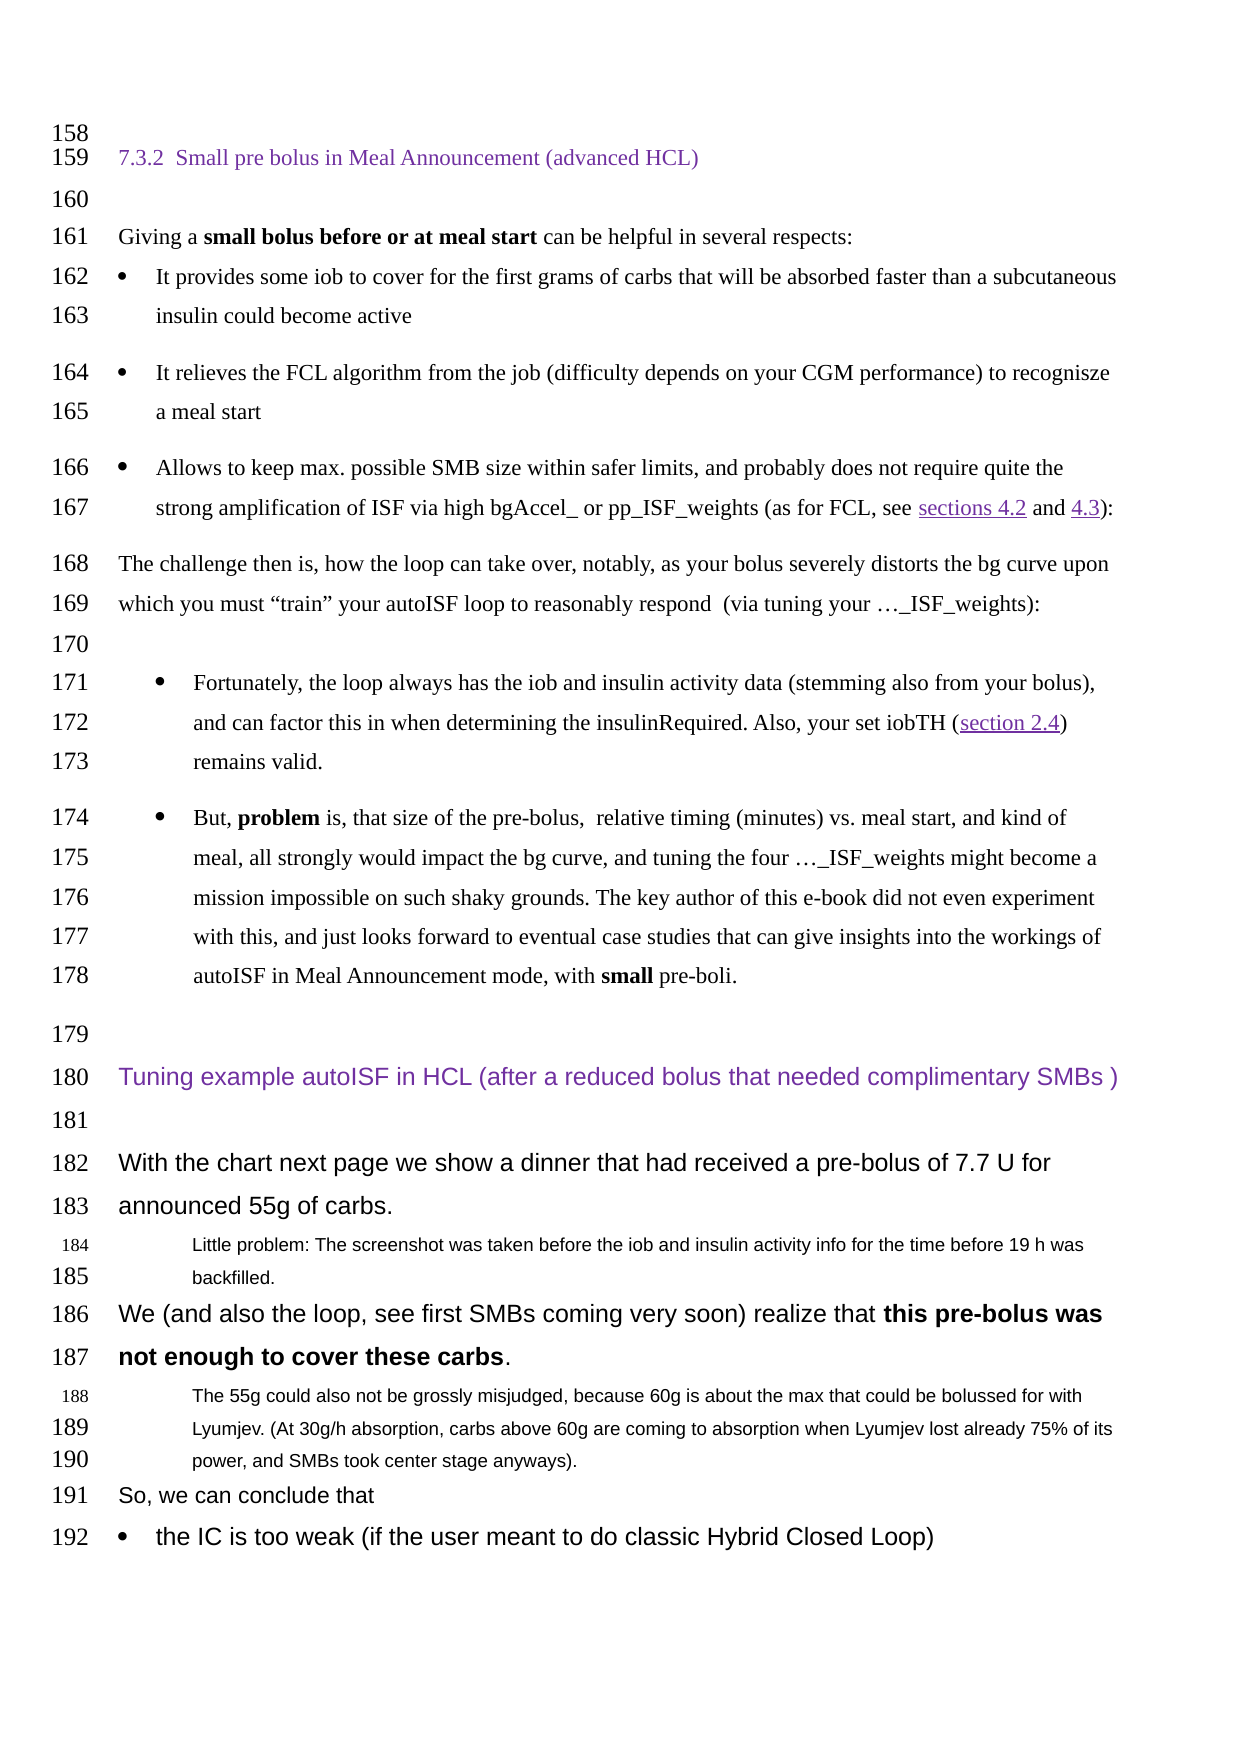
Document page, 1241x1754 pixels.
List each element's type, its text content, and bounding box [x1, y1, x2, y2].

text 7.3.2 Small pre bolus in Meal Announcement (advanced HCL) [118, 144, 1122, 171]
text With the chart next page we show a dinner that had received a pre-bolus of 7.7 U for announced 55g of carbs. [118, 1148, 1122, 1220]
list the IC is too weak (if the user meant to do classic Hybrid Closed Loop) [118, 1521, 1122, 1550]
text The challenge then is, how the loop can take over, notably, as your bolus severely distorts the bg curve upon which you must “train” your autoISF loop to reasonably respond (via tuning your …_ISF_weights): [118, 550, 1122, 616]
text Tuning example autoISF in HCL (after a reduced bolus that needed complimentary SMBs ) [118, 1062, 1122, 1091]
list It provides some iob to cover for the first grams of carbs that will be absorbed faster than a subcutaneous insulin could become active [118, 263, 1122, 329]
text Giving a small bolus before or at meal start can be helpful in several respects: [118, 223, 1122, 250]
text We (and also the loop, see first SMBs coming very soon) realize that this pre-bolus was not enough to cover these carbs. [118, 1299, 1122, 1371]
list Allows to keep max. possible SMB size within safer limits, and probably does not require quite the strong amplification of ISF via high bgAccel_ or pp_ISF_weights (as for FCL, see sections 4.2 and 4.3): [118, 454, 1122, 520]
list But, problem is, that size of the pre-bolus, relative timing (minutes) vs. meal start, and kind of meal, all strongly would impact the bg curve, and tuning the four …_ISF_weights might become a mission impossible on such shaky grounds. The key author of this e-book did not even experiment with this, and just looks forward to eventual case studies that can give insights into the workings of autoISF in Meal Announcement mode, with small pre-boli. [156, 804, 1122, 989]
text Little problem: The screenshot was taken before the iob and insulin activity info for the time before 19 h was backfilled. [192, 1234, 1122, 1288]
list Fortunately, the loop always has the iob and insulin activity data (stemming also from your bolus), and can factor this in when determining the insulinRequired. Also, your set iobTH (section 2.4) remains valid. [156, 669, 1122, 774]
text So, we can conclude that [118, 1482, 1122, 1508]
text The 55g could also not be grossly misjudged, because 60g is about the max that could be bolussed for with Lyumjev. (At 30g/h absorption, carbs above 60g are coming to absorption when Lyumjev lost already 75% of its power, and SMBs took center stage anyways). [192, 1385, 1122, 1471]
list It relieves the FCL algorithm from the job (difficulty depends on your CGM performance) to recognisze a meal start [118, 358, 1122, 424]
